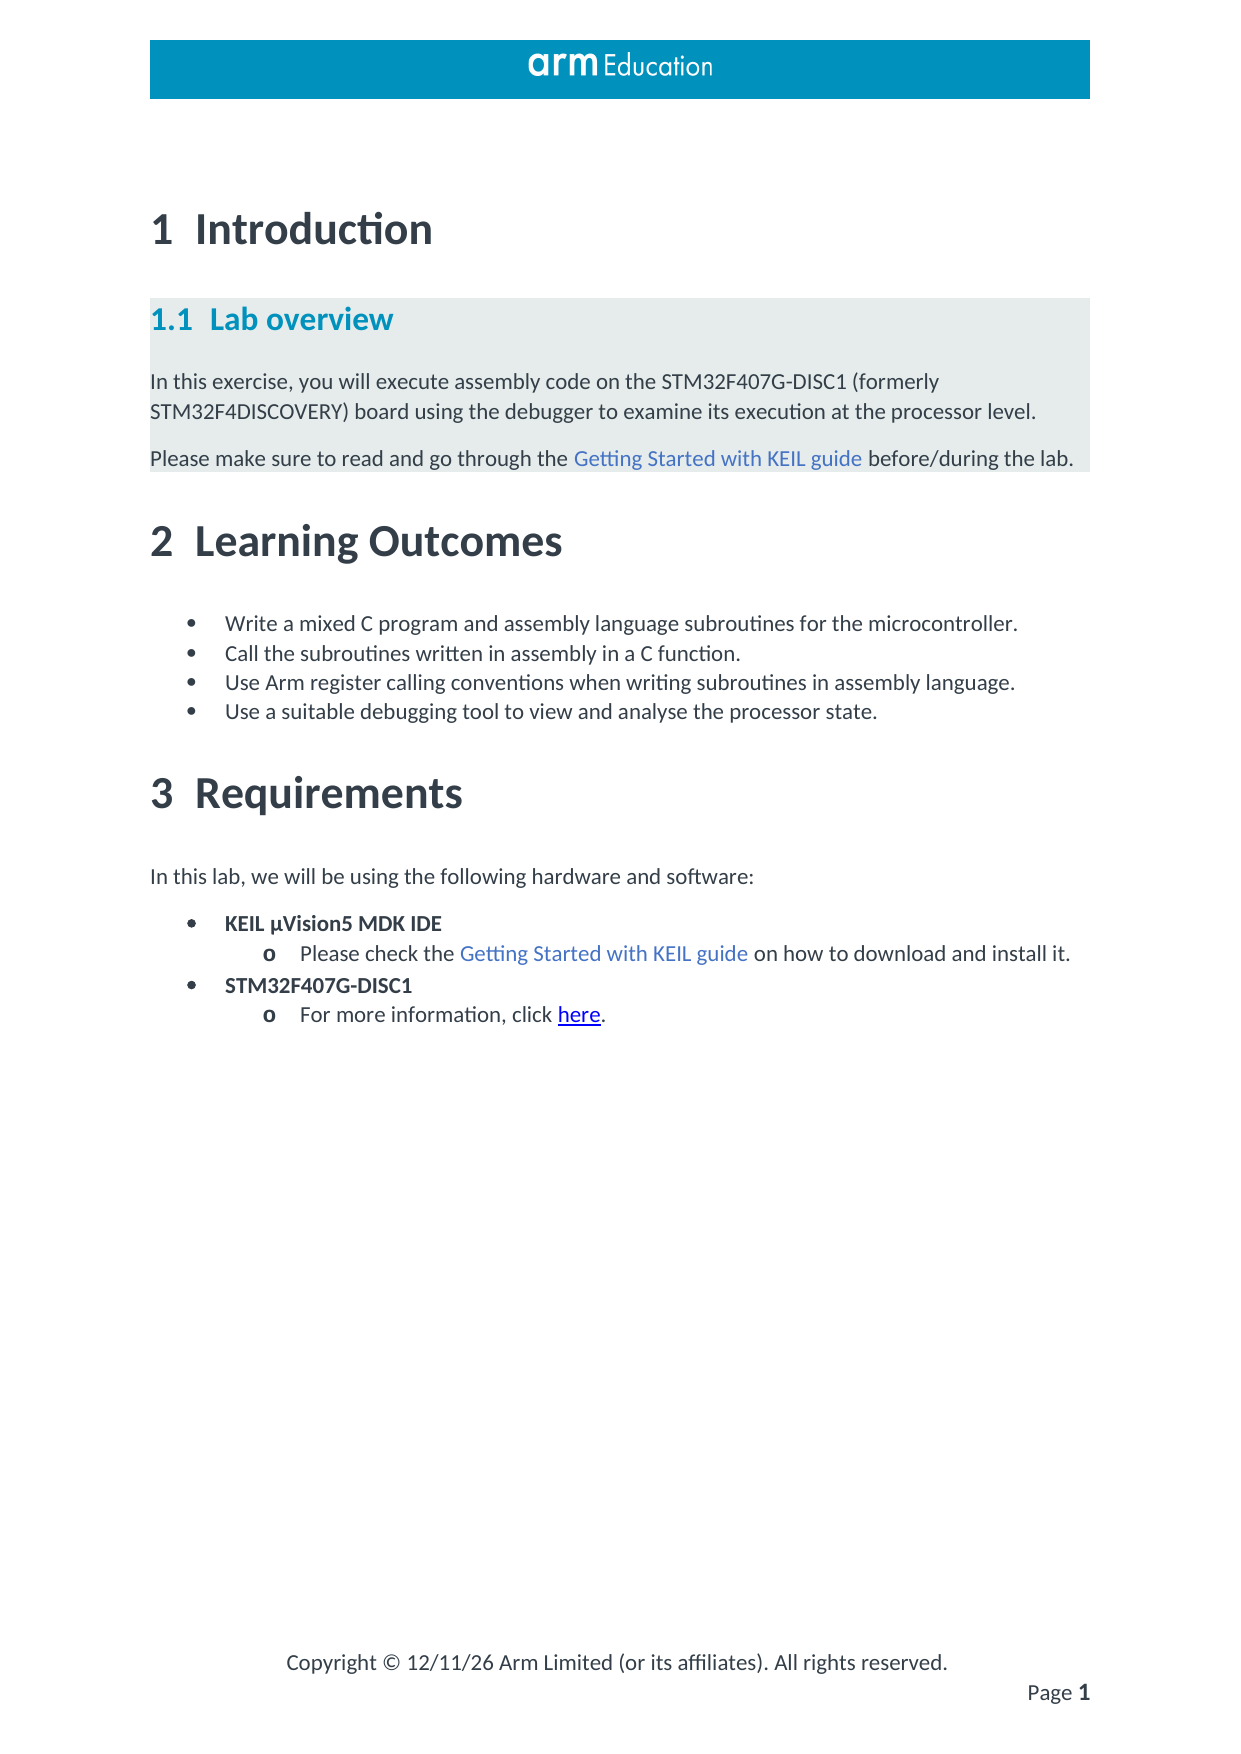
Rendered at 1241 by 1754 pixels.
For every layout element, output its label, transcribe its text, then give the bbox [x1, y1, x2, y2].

list Please check the Getting Started with KEIL guide on how to download and install it. [262, 939, 1090, 968]
picture [570, 54, 597, 75]
subtitle Lab overview [150, 298, 1090, 338]
text In this lab, we will be using the following hardware and software: [150, 862, 1090, 890]
text Please make sure to read and go through the Getting Started with KEIL guide before/during the lab. [150, 444, 1090, 472]
subtitle Requirements [150, 764, 1090, 820]
list Use a suitable debugging tool to view and analyse the processor state. [187, 697, 1090, 726]
list Call the subroutines written in assembly in a C function. [187, 639, 1090, 667]
list KEIL µVision5 MDK IDE [187, 909, 1090, 937]
list STM32F407G-DISC1 [187, 971, 1090, 999]
picture [529, 54, 548, 75]
list For more information, click here. [262, 1000, 1090, 1029]
list Write a mixed C program and assembly language subroutines for the microcontroller. [187, 609, 1090, 637]
picture [675, 58, 679, 75]
picture [606, 55, 615, 75]
picture [554, 54, 566, 75]
list Use Arm register calling conventions when writing subroutines in assembly language. [187, 668, 1090, 696]
subtitle Learning Outcomes [150, 512, 1090, 567]
text In this exercise, you will execute assembly code on the STM32F407G-DISC1 (formerly STM32F4DISCOVERY) board using the debugger to examine its execution at the processor level. [150, 367, 1090, 425]
subtitle Introduction [150, 200, 1090, 256]
